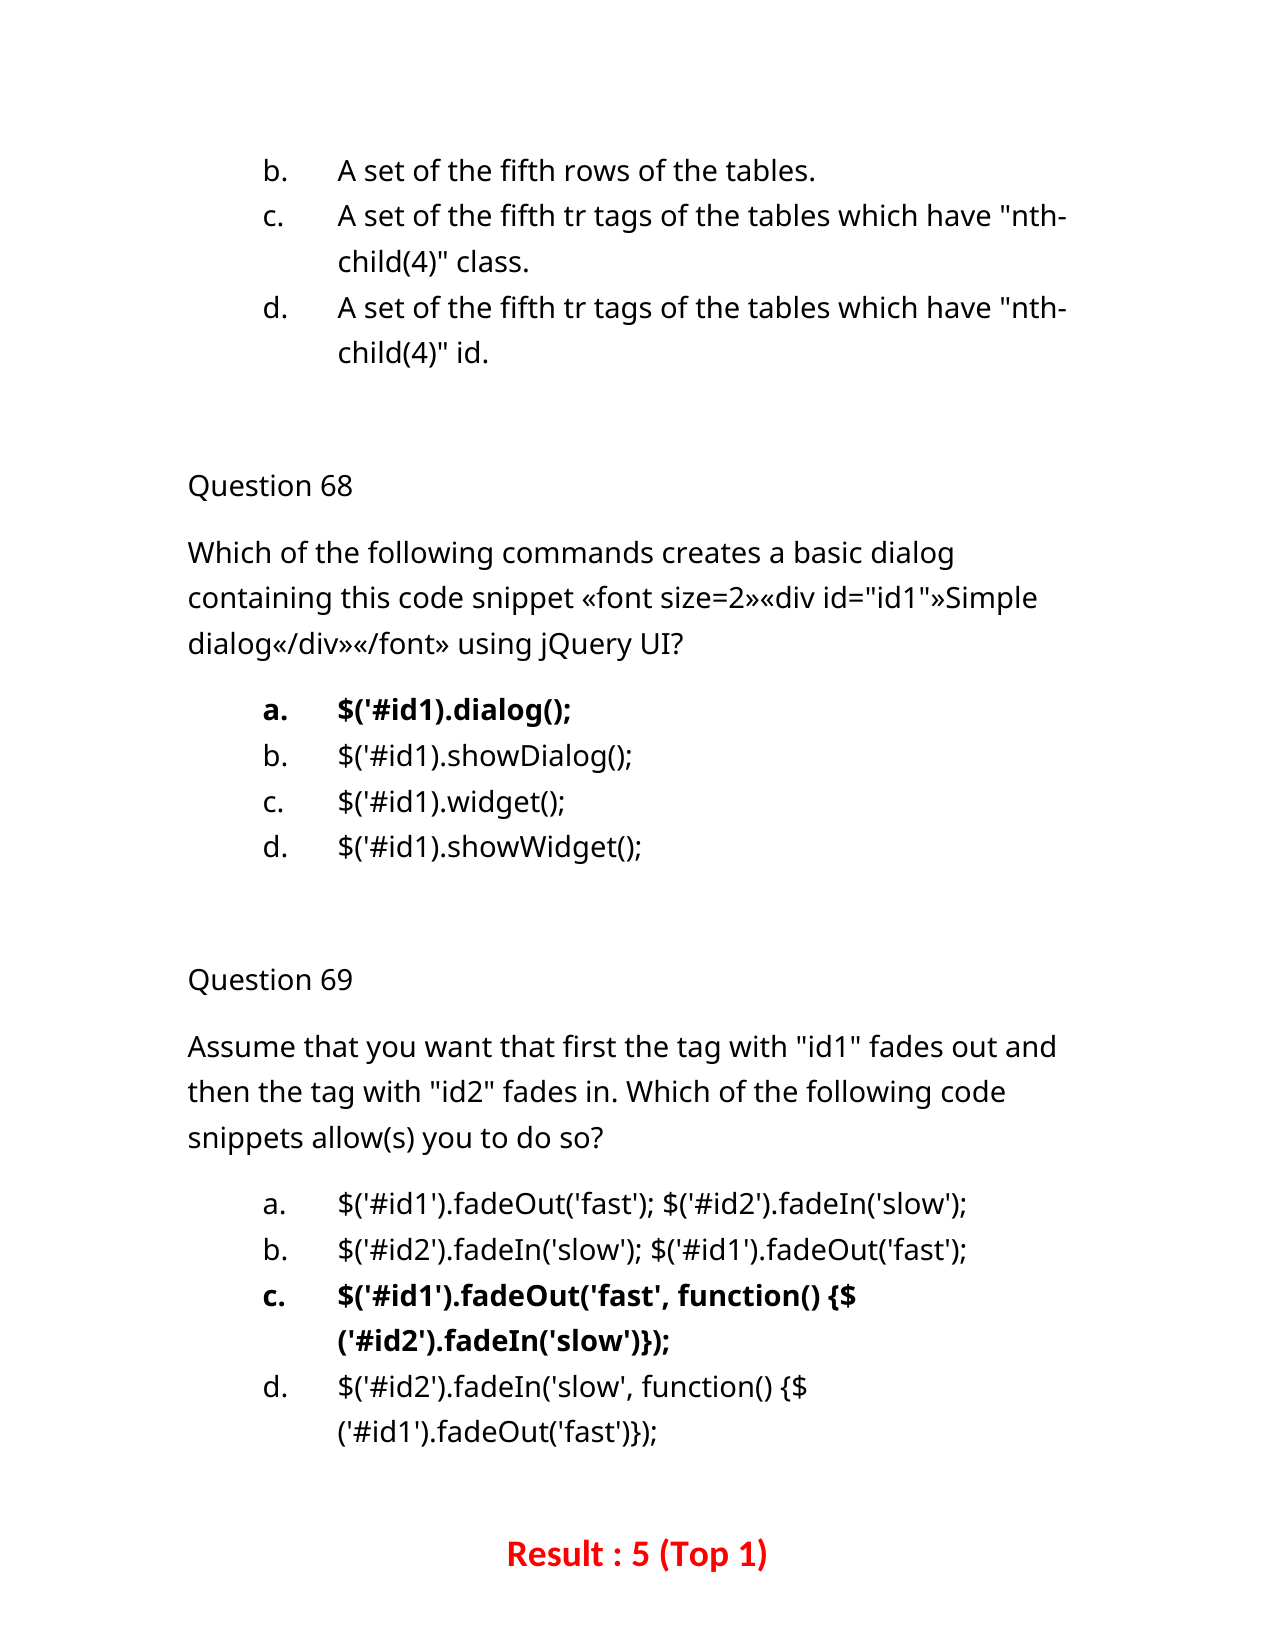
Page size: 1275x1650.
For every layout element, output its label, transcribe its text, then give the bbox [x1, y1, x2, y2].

text Question 68 [187, 465, 1087, 505]
list $('#id1).showDialog(); [262, 735, 1087, 775]
list $('#id1').fadeOut('fast'); $('#id2').fadeIn('slow'); [262, 1183, 1087, 1223]
list $('#id1).showWidget(); [262, 826, 1087, 866]
list $('#id2').fadeIn('slow', function() {$('#id1').fadeOut('fast')}); [262, 1366, 1087, 1451]
text Which of the following commands creates a basic dialog containing this code snippet «font size=2»«div id="id1"»Simple dialog«/div»«/font» using jQuery UI? [187, 532, 1087, 663]
list $('#id1).dialog(); [262, 689, 1087, 729]
text Question 69 [187, 959, 1087, 999]
list A set of the fifth rows of the tables. [262, 150, 1087, 190]
text Assume that you want that first the tag with "id1" fades out and then the tag with "id2" fades in. Which of the following code snippets allow(s) you to do so? [187, 1026, 1087, 1157]
list A set of the fifth tr tags of the tables which have "nth-child(4)" class. [262, 196, 1087, 281]
list $('#id1').fadeOut('fast', function() {$('#id2').fadeIn('slow')}); [262, 1275, 1087, 1360]
list $('#id1).widget(); [262, 781, 1087, 821]
list A set of the fifth tr tags of the tables which have "nth-child(4)" id. [262, 287, 1087, 372]
list $('#id2').fadeIn('slow'); $('#id1').fadeOut('fast'); [262, 1229, 1087, 1269]
